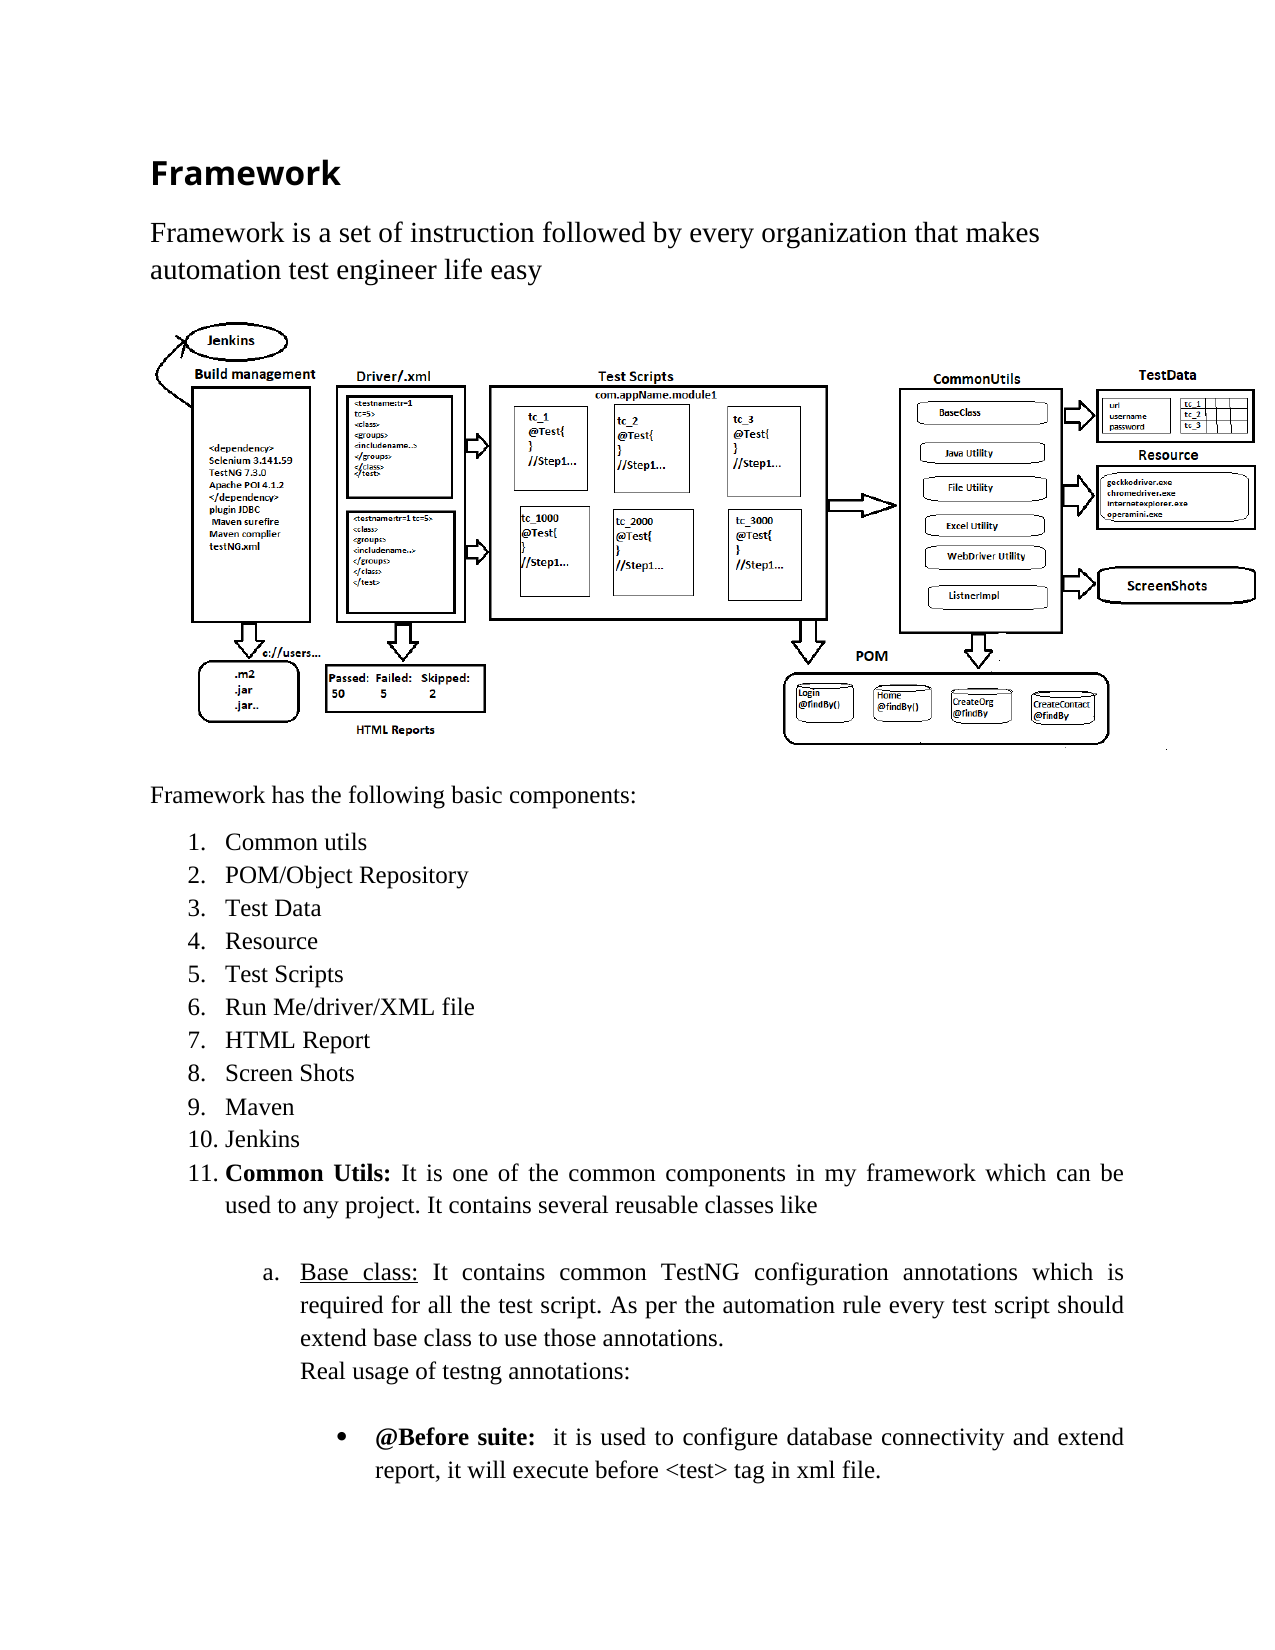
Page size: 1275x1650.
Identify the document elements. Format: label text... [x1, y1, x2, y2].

list Real usage of testng annotations: [300, 1356, 1125, 1384]
list Common Utils: It is one of the common components in my framework which can be used to any project. It contains several reusable classes like [187, 1158, 1125, 1219]
picture [150, 304, 1275, 761]
text Framework [150, 150, 1125, 195]
list Jenkins [187, 1124, 1125, 1153]
list Maven [187, 1092, 1125, 1120]
list Test Data [187, 893, 1125, 922]
list Screen Shots [187, 1058, 1125, 1087]
text Framework is a set of instruction followed by every organization that makes automation test engineer life easy [150, 216, 1125, 285]
list Run Me/driver/XML file [187, 992, 1125, 1021]
text Framework has the following basic components: [150, 780, 1125, 808]
list Common utils [187, 827, 1125, 856]
list Base class: It contains common TestNG configuration annotations which is required for all the test script. As per the automation rule every test script should extend base class to use those annotations. [262, 1257, 1125, 1351]
list POM/Object Repository [187, 860, 1125, 889]
list Resource [187, 926, 1125, 955]
list HTML Report [187, 1026, 1125, 1054]
list @Before suite: it is used to configure database connectivity and extend report, it will execute before <test> tag in xml file. [337, 1422, 1125, 1483]
list Test Scripts [187, 959, 1125, 988]
